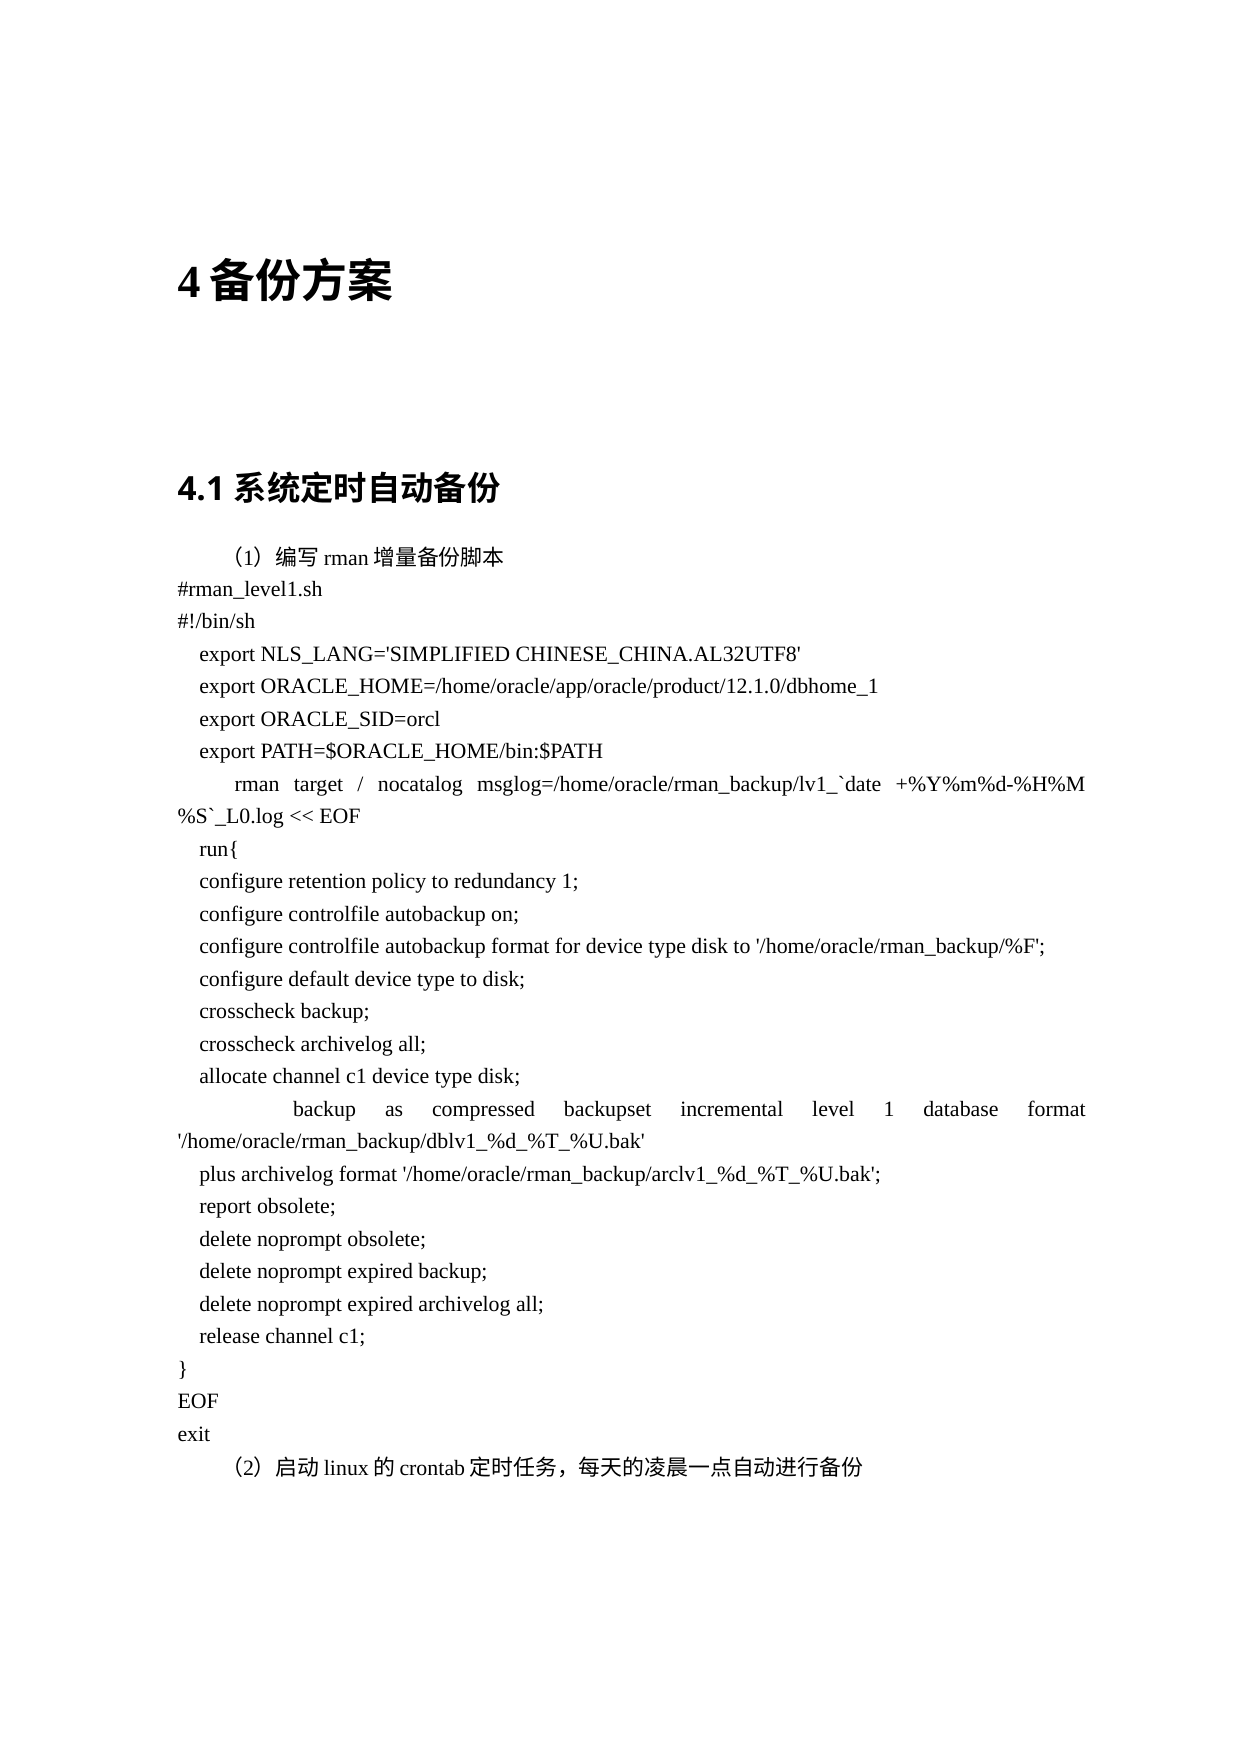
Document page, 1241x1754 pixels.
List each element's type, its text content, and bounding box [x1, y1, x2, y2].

text crosscheck backup; [177, 994, 1087, 1027]
text run{ [177, 832, 1087, 864]
text delete noprompt expired backup; [177, 1254, 1087, 1287]
text delete noprompt obsolete; [177, 1222, 1087, 1254]
text （2）启动linux的crontab定时任务，每天的凌晨一点自动进行备份 [177, 1449, 1087, 1482]
text EOF [177, 1384, 1087, 1417]
text exit [177, 1417, 1087, 1449]
text export ORACLE_SID=orcl [177, 702, 1087, 734]
text crosscheck archivelog all; [177, 1027, 1087, 1059]
text configure controlfile autobackup on; [177, 897, 1087, 929]
text #rman_level1.sh [177, 572, 1087, 604]
text export ORACLE_HOME=/home/oracle/app/oracle/product/12.1.0/dbhome_1 [177, 669, 1087, 702]
subtitle 4.1 系统定时自动备份 [177, 454, 1087, 519]
text configure retention policy to redundancy 1; [177, 864, 1087, 897]
text release channel c1; [177, 1319, 1087, 1352]
text configure controlfile autobackup format for device type disk to '/home/oracle/rman_backup/%F'; [177, 929, 1087, 962]
text export PATH=$ORACLE_HOME/bin:$PATH [177, 734, 1087, 767]
text （1）编写rman增量备份脚本 [177, 539, 1087, 572]
text report obsolete; [177, 1189, 1087, 1222]
text backup as compressed backupset incremental level 1 database format '/home/oracle/rman_backup/dblv1_%d_%T_%U.bak' [177, 1092, 1087, 1157]
text delete noprompt expired archivelog all; [177, 1287, 1087, 1319]
text configure default device type to disk; [177, 962, 1087, 994]
text #!/bin/sh [177, 604, 1087, 637]
text plus archivelog format '/home/oracle/rman_backup/arclv1_%d_%T_%U.bak'; [177, 1157, 1087, 1189]
text allocate channel c1 device type disk; [177, 1059, 1087, 1092]
text rman target / nocatalog msglog=/home/oracle/rman_backup/lv1_`date +%Y%m%d-%H%M%S`_L0.log << EOF [177, 767, 1087, 832]
subtitle 4备份方案 [177, 228, 1087, 326]
text export NLS_LANG='SIMPLIFIED CHINESE_CHINA.AL32UTF8' [177, 637, 1087, 669]
text } [177, 1352, 1087, 1384]
